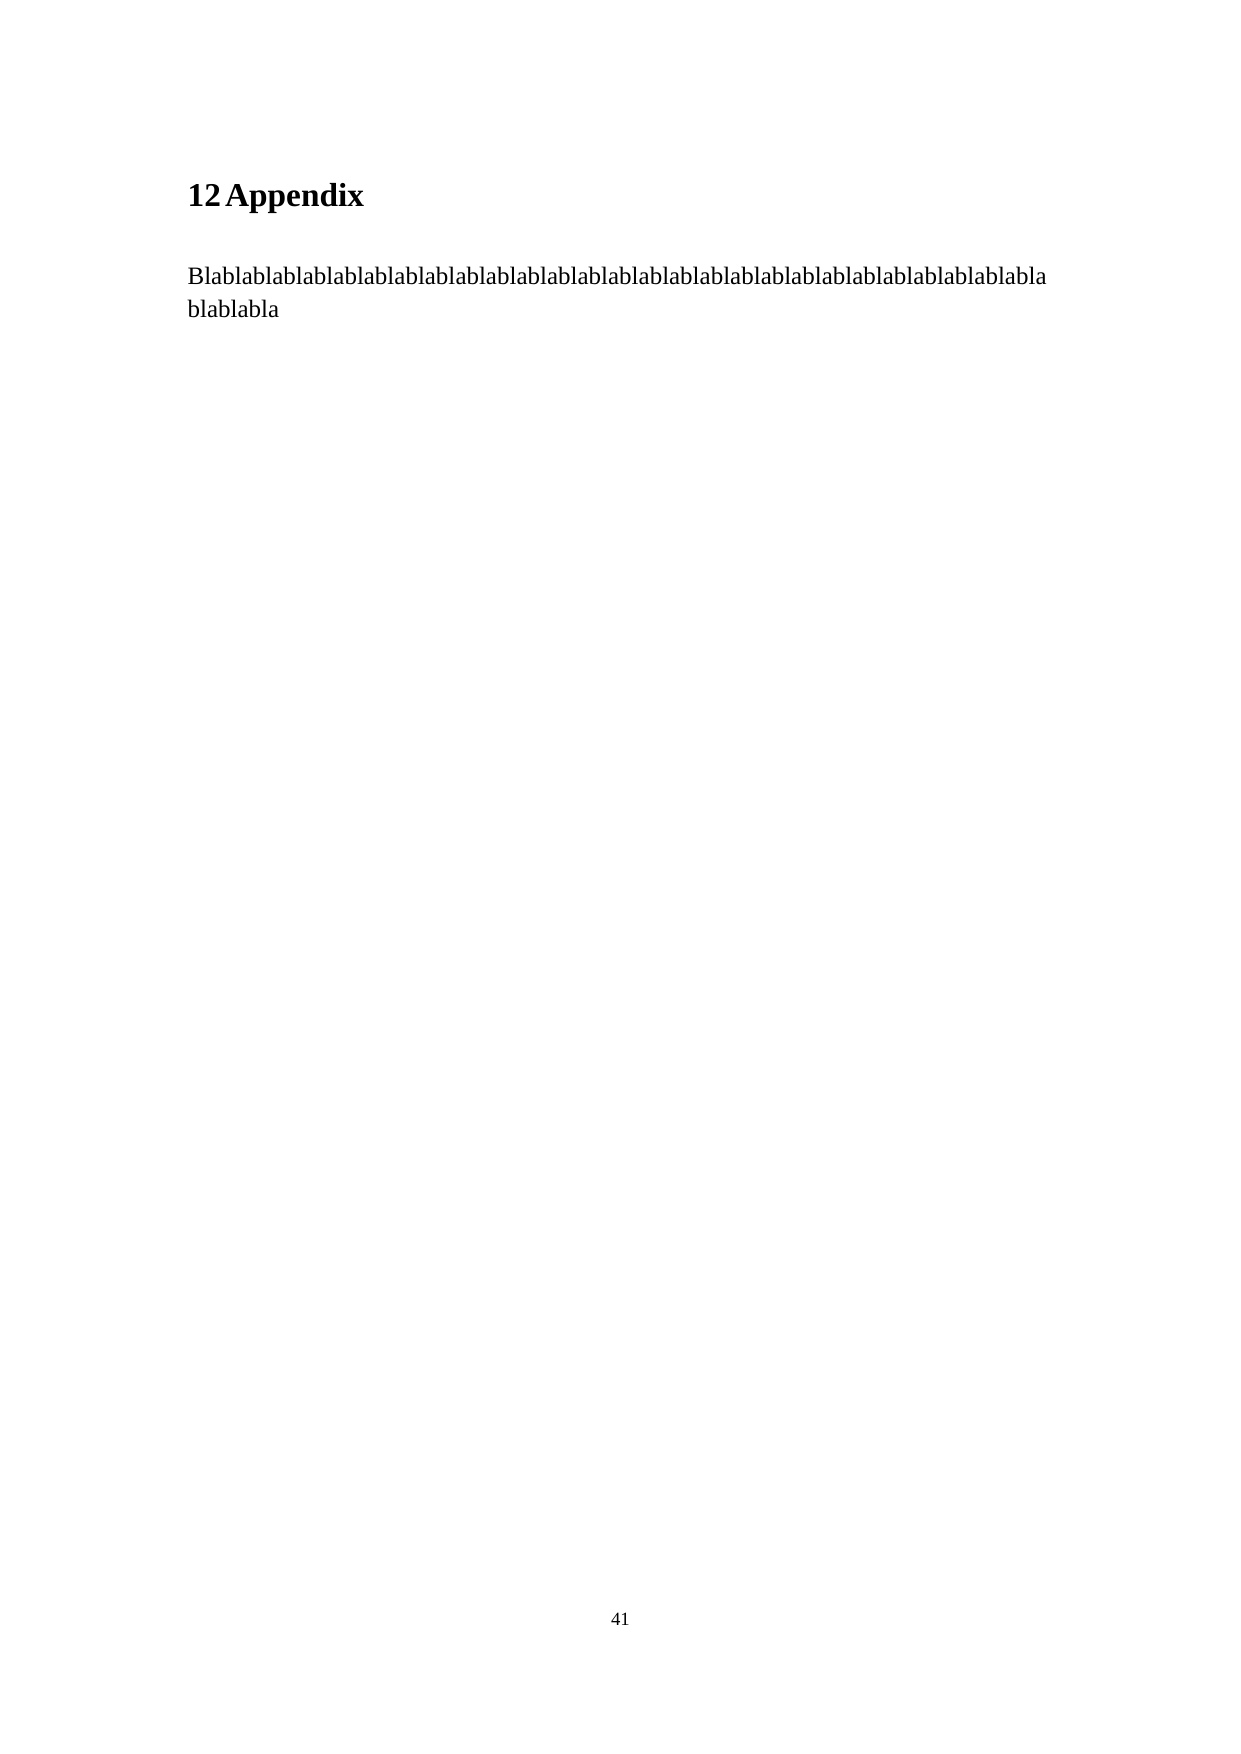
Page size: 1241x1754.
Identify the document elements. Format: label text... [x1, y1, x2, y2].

list Appendix [187, 162, 1053, 227]
text Blablablablablablablablablablablablablablablablablablablablablablablablablablablablablablabla [187, 259, 1053, 324]
